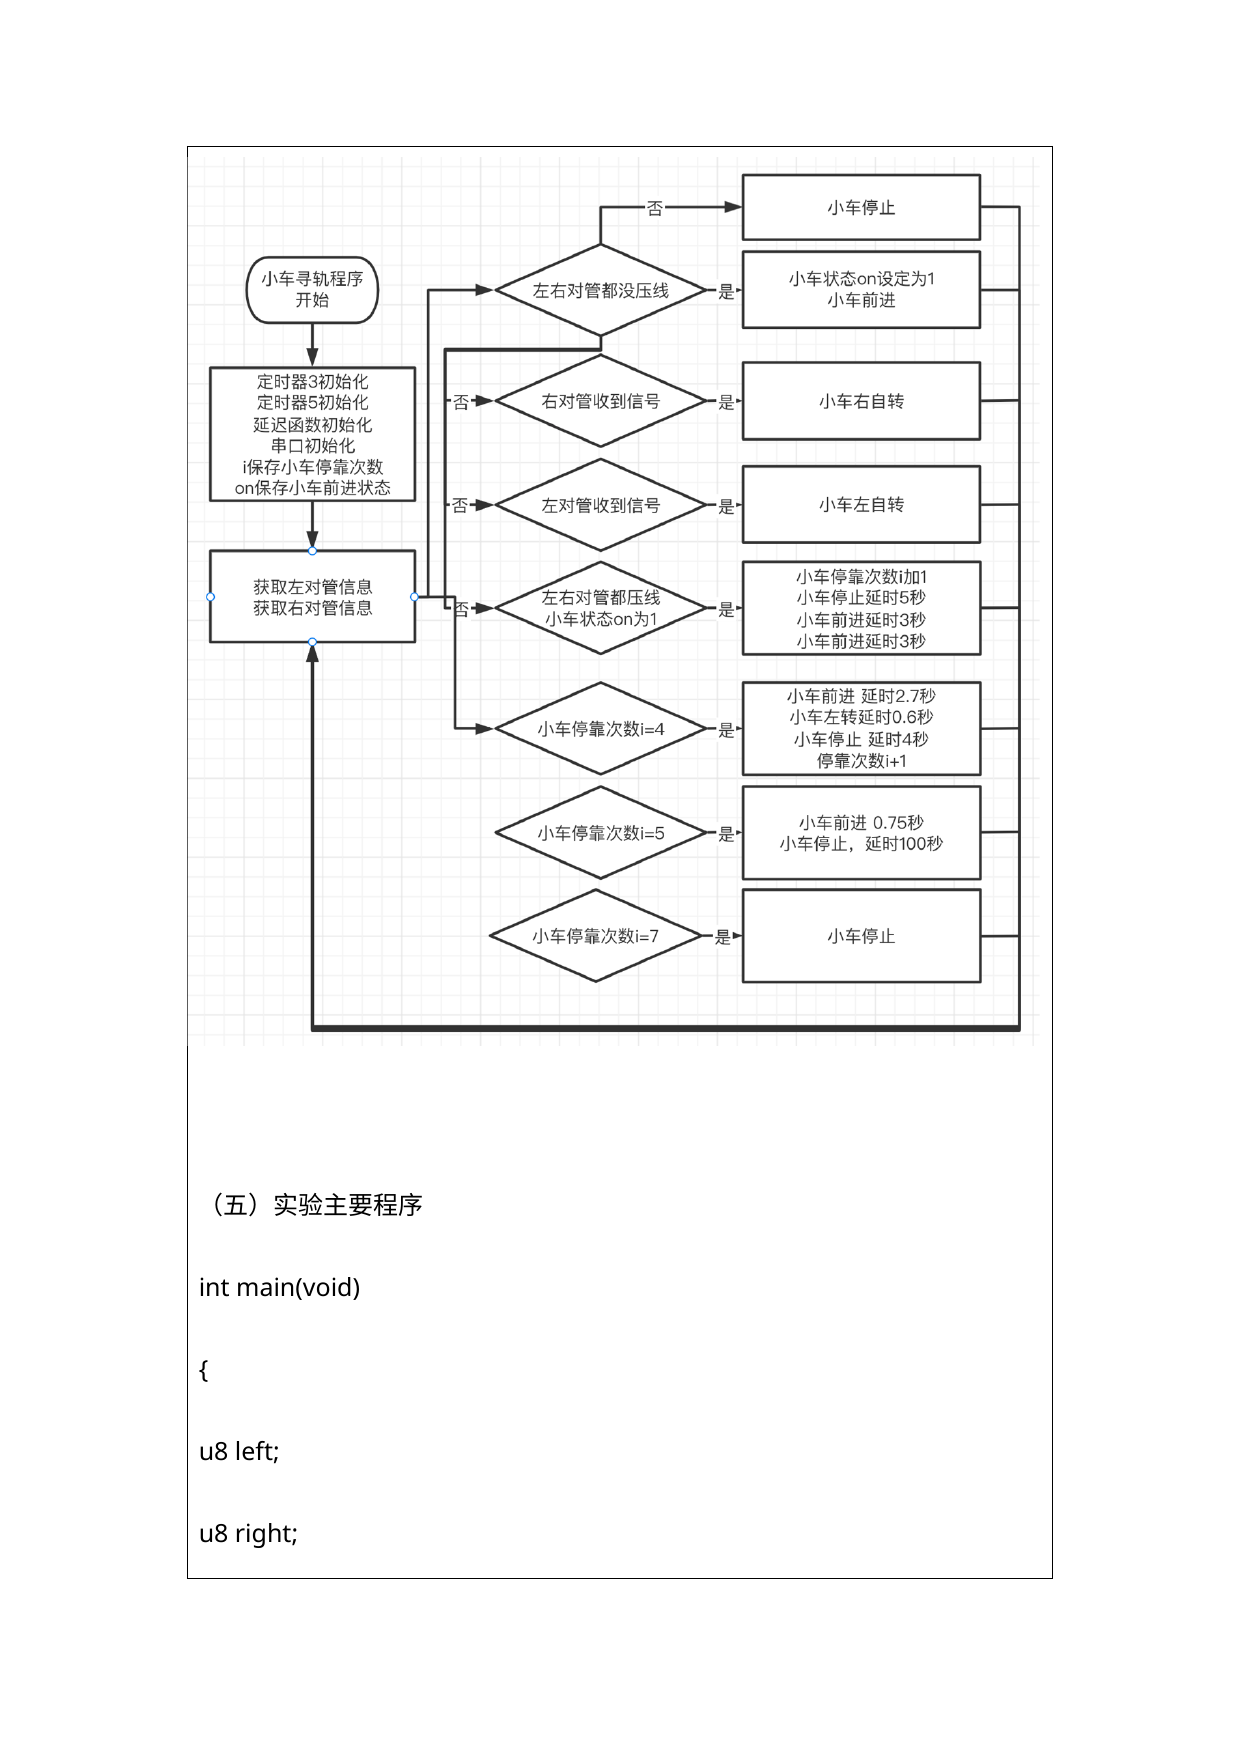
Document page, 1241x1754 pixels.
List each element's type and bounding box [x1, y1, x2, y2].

table_cell [188, 147, 1052, 1578]
picture [187, 157, 1040, 1046]
